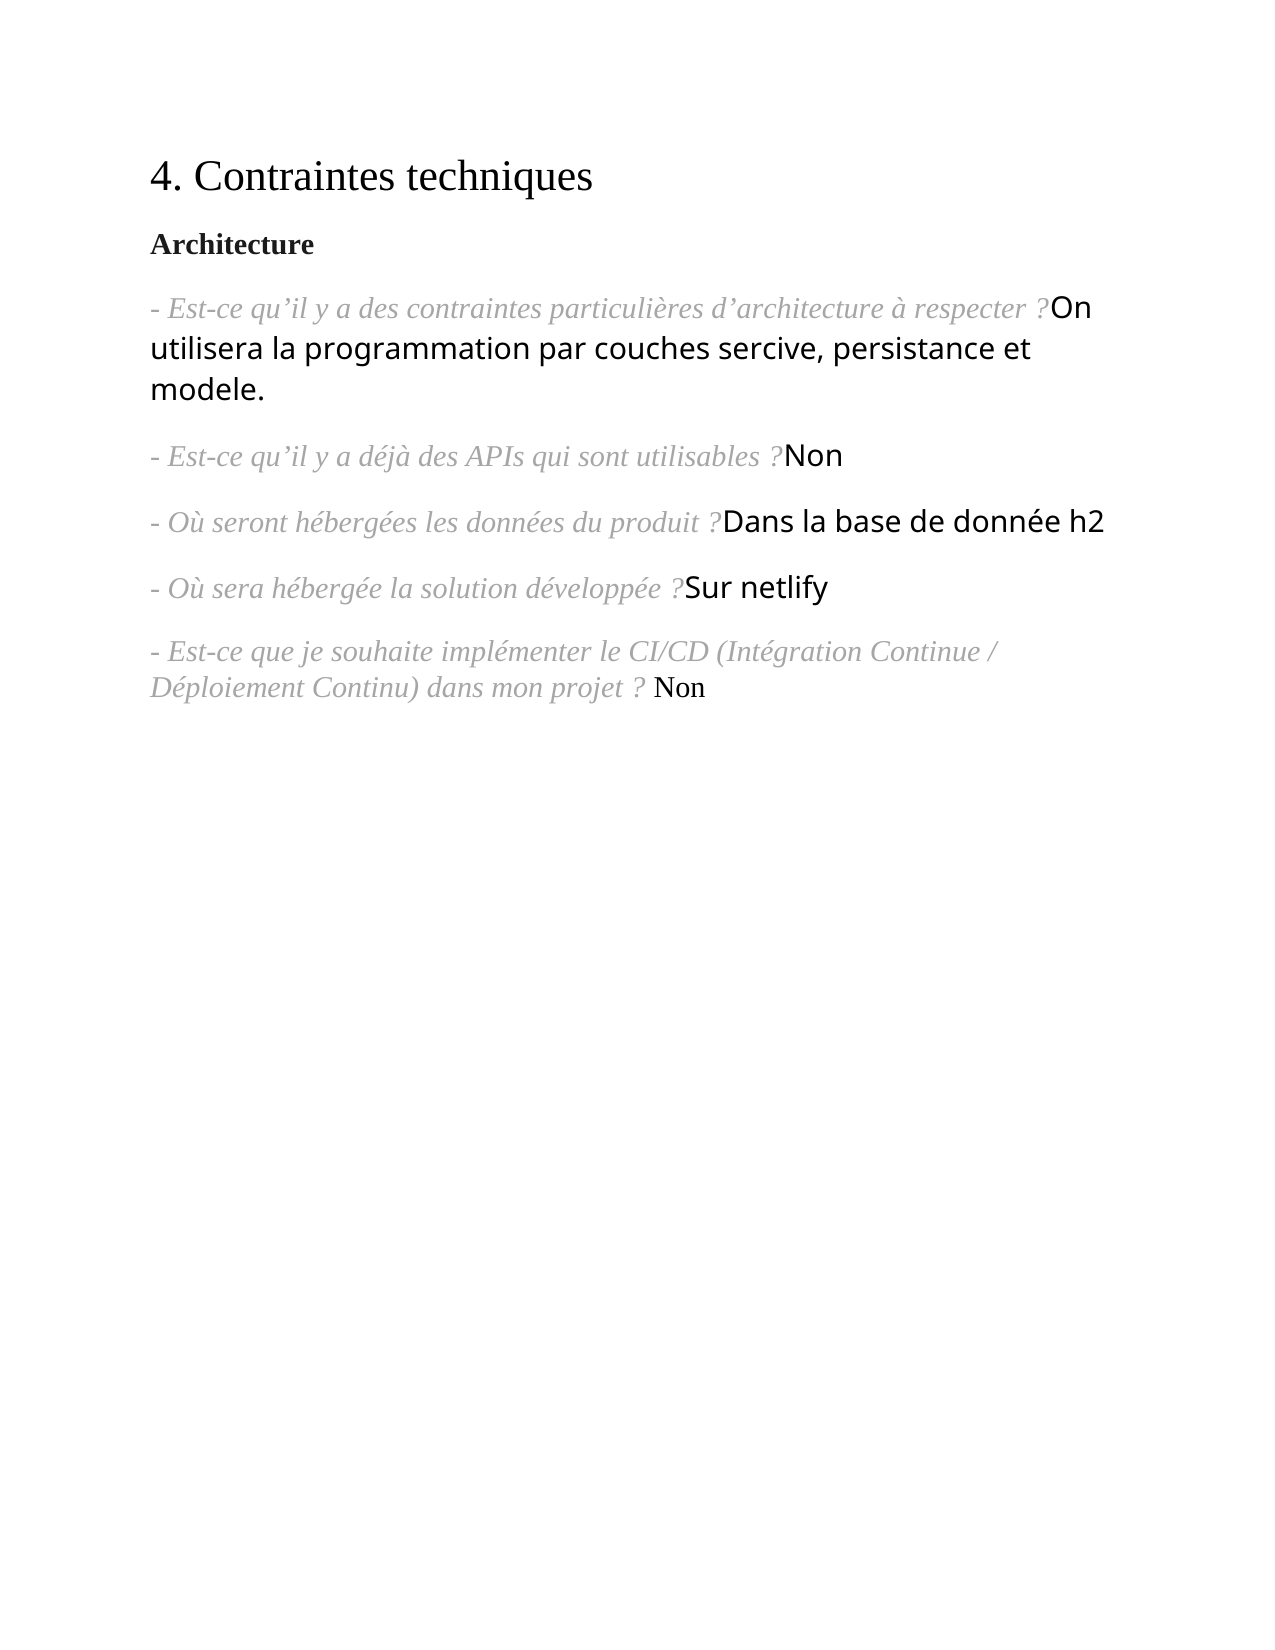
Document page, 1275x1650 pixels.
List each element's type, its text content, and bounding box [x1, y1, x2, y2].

text - Est-ce que je souhaite implémenter le CI/CD (Intégration Continue / Déploiement Continu) dans mon projet ? Non [150, 633, 1125, 703]
text - Est-ce qu’il y a déjà des APIs qui sont utilisables ? Non [150, 434, 1125, 475]
text - Où sera hébergée la solution développée ? Sur netlify [150, 566, 1125, 608]
text - Est-ce qu’il y a des contraintes particulières d’architecture à respecter ? On utilisera la programmation par couches sercive, persistance et modele. [150, 286, 1125, 409]
text Architecture [150, 225, 1125, 261]
text 4. Contraintes techniques [150, 150, 1125, 200]
text - Où seront hébergées les données du produit ? Dans la base de donnée h2 [150, 500, 1125, 541]
